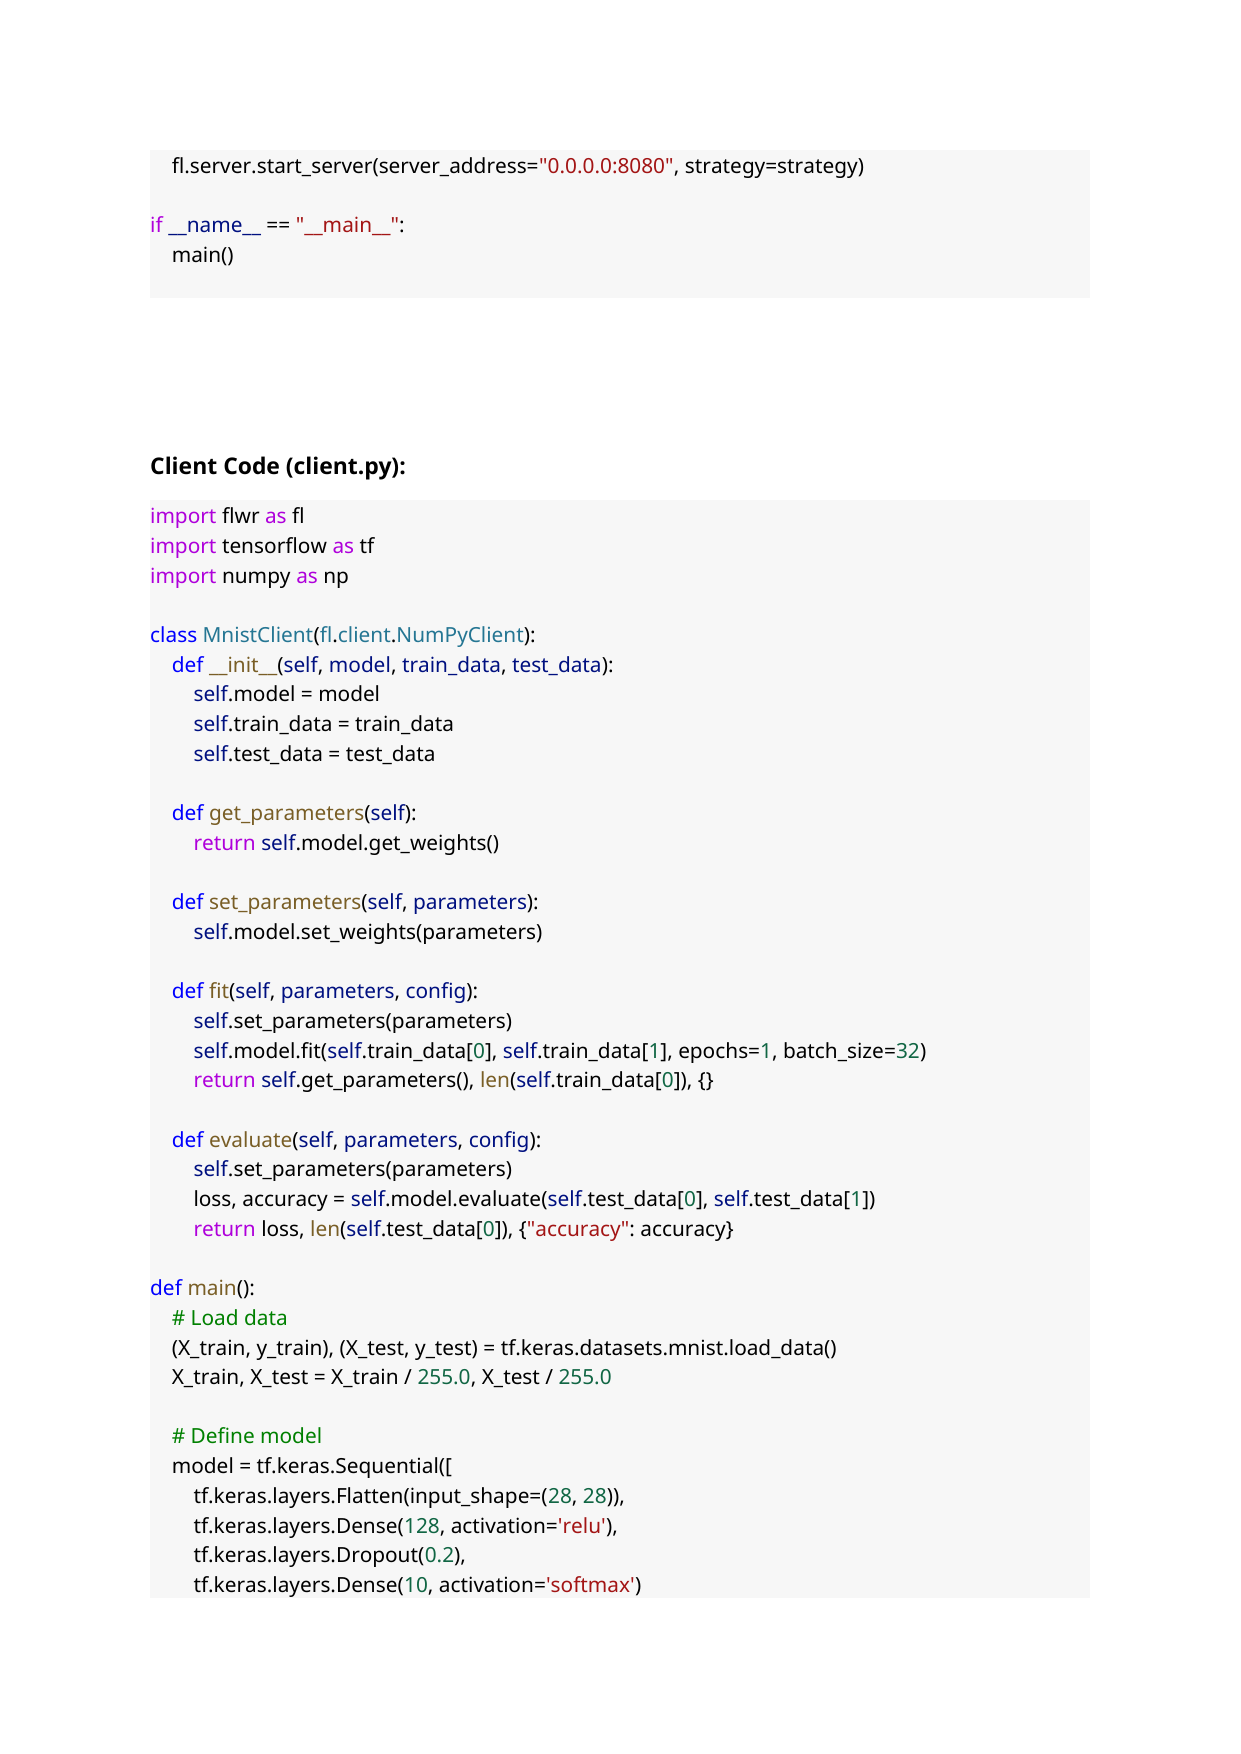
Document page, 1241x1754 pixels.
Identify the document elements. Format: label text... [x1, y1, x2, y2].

text import tensorflow as tf [150, 530, 1090, 559]
text tf.keras.layers.Flatten(input_shape=(28, 28)), [150, 1480, 1090, 1509]
text self.set_parameters(parameters) [150, 1153, 1090, 1183]
text self.set_parameters(parameters) [150, 1005, 1090, 1034]
text import flwr as fl [150, 500, 1090, 530]
text def __init__(self, model, train_data, test_data): [150, 648, 1090, 678]
text model = tf.keras.Sequential([ [150, 1450, 1090, 1480]
text self.model.fit(self.train_data[0], self.train_data[1], epochs=1, batch_size=32) [150, 1034, 1090, 1064]
text def get_parameters(self): [150, 797, 1090, 827]
text Client Code (client.py): [150, 450, 1090, 481]
text def fit(self, parameters, config): [150, 975, 1090, 1005]
text loss, accuracy = self.model.evaluate(self.test_data[0], self.test_data[1]) [150, 1183, 1090, 1213]
text if __name__ == "__main__": [150, 209, 1090, 239]
text self.model = model [150, 678, 1090, 708]
text main() [150, 239, 1090, 269]
text X_train, X_test = X_train / 255.0, X_test / 255.0 [150, 1361, 1090, 1391]
text self.model.set_weights(parameters) [150, 916, 1090, 945]
text def main(): [150, 1272, 1090, 1302]
text import numpy as np [150, 559, 1090, 589]
text return self.model.get_weights() [150, 827, 1090, 856]
text tf.keras.layers.Dropout(0.2), [150, 1539, 1090, 1569]
text self.test_data = test_data [150, 738, 1090, 767]
text fl.server.start_server(server_address="0.0.0.0:8080", strategy=strategy) [150, 150, 1090, 180]
text self.train_data = train_data [150, 708, 1090, 738]
text # Load data [150, 1302, 1090, 1331]
text (X_train, y_train), (X_test, y_test) = tf.keras.datasets.mnist.load_data() [150, 1331, 1090, 1361]
text tf.keras.layers.Dense(10, activation='softmax') [150, 1569, 1090, 1598]
text tf.keras.layers.Dense(128, activation='relu'), [150, 1509, 1090, 1539]
text def evaluate(self, parameters, config): [150, 1123, 1090, 1153]
text return self.get_parameters(), len(self.train_data[0]), {} [150, 1064, 1090, 1094]
text def set_parameters(self, parameters): [150, 886, 1090, 916]
text return loss, len(self.test_data[0]), {"accuracy": accuracy} [150, 1213, 1090, 1242]
text class MnistClient(fl.client.NumPyClient): [150, 619, 1090, 648]
text # Define model [150, 1420, 1090, 1450]
